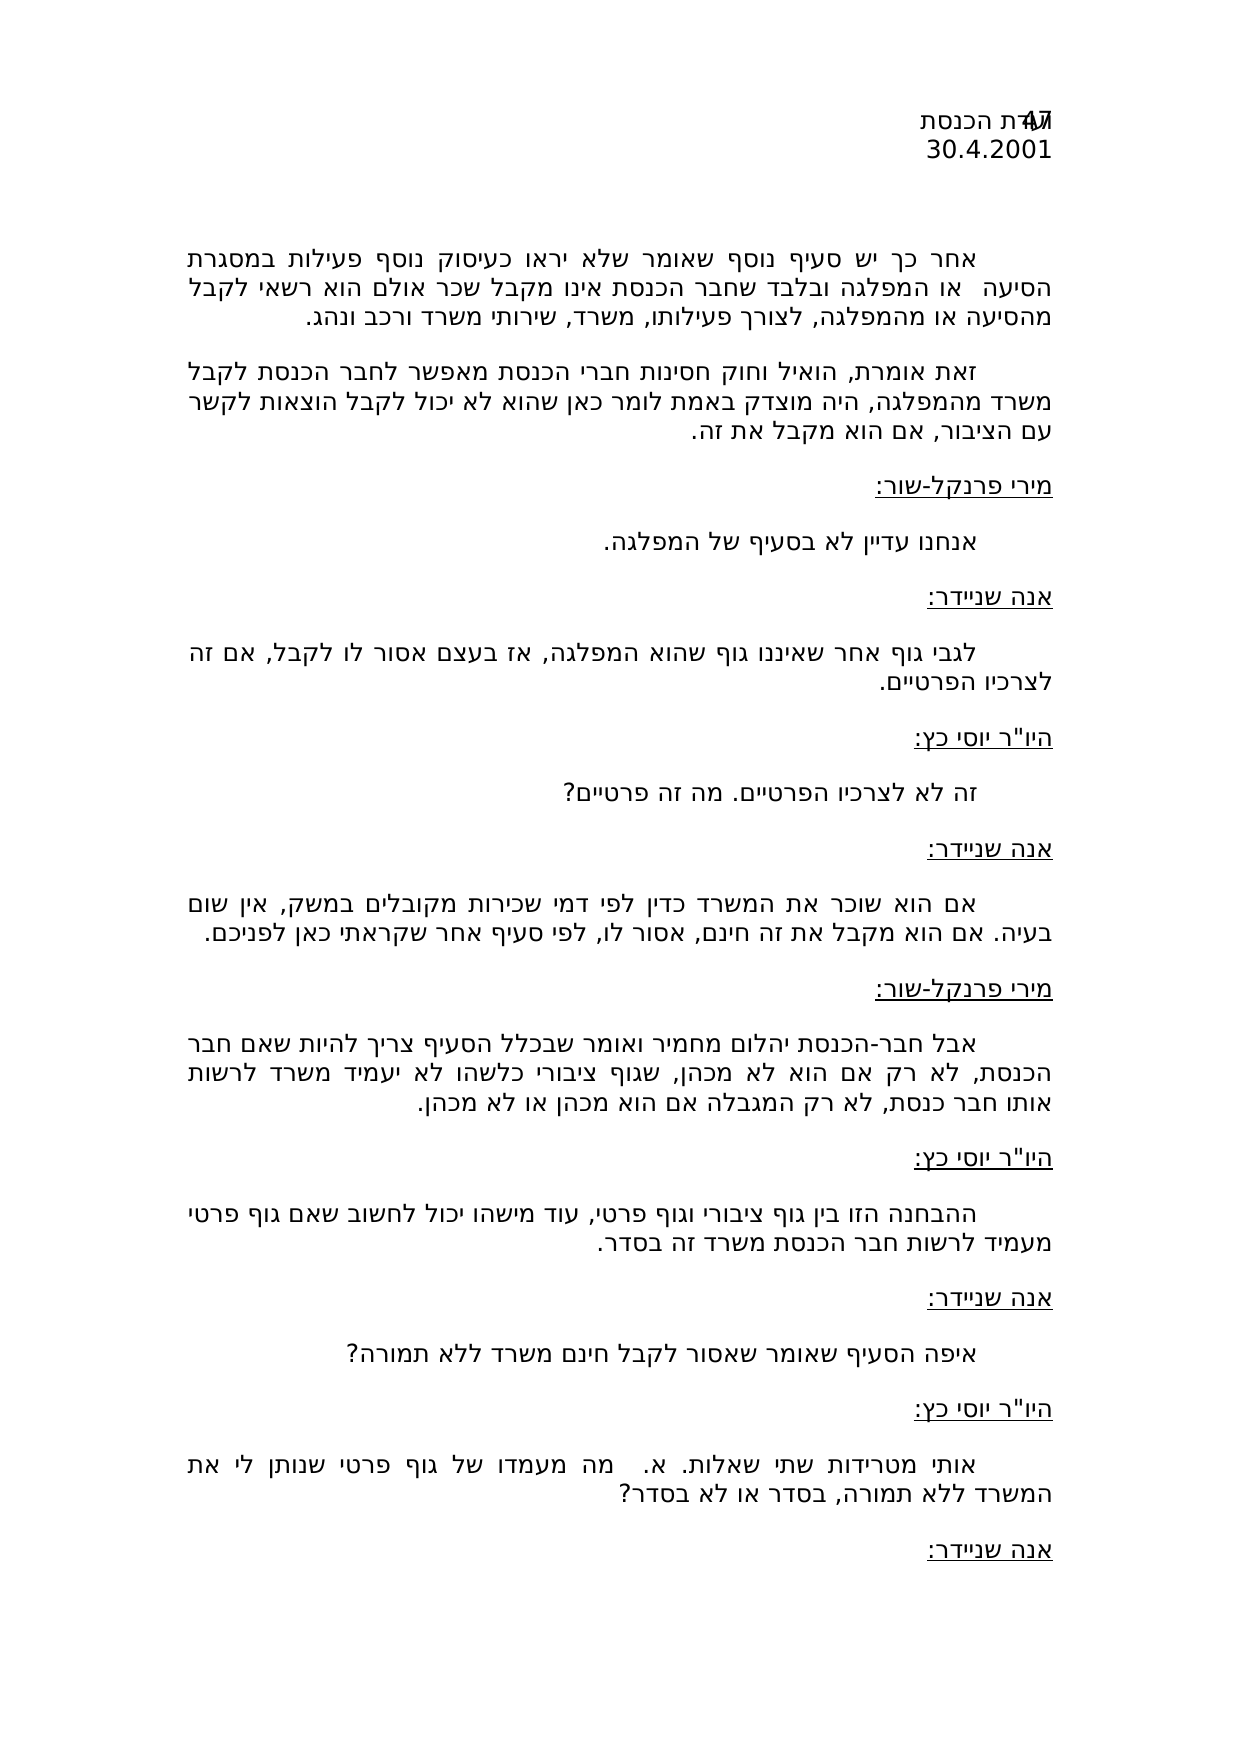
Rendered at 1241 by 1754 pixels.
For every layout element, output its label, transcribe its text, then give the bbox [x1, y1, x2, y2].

text אחר כך יש סעיף נוסף שאומר שלא יראו כעיסוק נוסף פעילות במסגרת הסיעה או המפלגה ובלבד שחבר הכנסת אינו מקבל שכר אולם הוא רשאי לקבל מהסיעה או מהמפלגה, לצורך פעילותו, משרד, שירותי משרד ורכב ונהג. [187, 244, 1053, 331]
text זה לא לצרכיו הפרטיים. מה זה פרטיים? [187, 778, 1053, 807]
text ההבחנה הזו בין גוף ציבורי וגוף פרטי, עוד מישהו יכול לחשוב שאם גוף פרטי מעמיד לרשות חבר הכנסת משרד זה בסדר. [187, 1199, 1053, 1257]
text היו"ר יוסי כץ: [187, 723, 1053, 752]
text אבל חבר-הכנסת יהלום מחמיר ואומר שבכלל הסעיף צריך להיות שאם חבר הכנסת, לא רק אם הוא לא מכהן, שגוף ציבורי כלשהו לא יעמיד משרד לרשות אותו חבר כנסת, לא רק המגבלה אם הוא מכהן או לא מכהן. [187, 1029, 1053, 1117]
text היו"ר יוסי כץ: [187, 1143, 1053, 1172]
text זאת אומרת, הואיל וחוק חסינות חברי הכנסת מאפשר לחבר הכנסת לקבל משרד מהמפלגה, היה מוצדק באמת לומר כאן שהוא לא יכול לקבל הוצאות לקשר עם הציבור, אם הוא מקבל את זה. [187, 358, 1053, 445]
text אנה שניידר: [187, 1283, 1053, 1313]
text איפה הסעיף שאומר שאסור לקבל חינם משרד ללא תמורה? [187, 1339, 1053, 1368]
text אותי מטרידות שתי שאלות. א. מה מעמדו של גוף פרטי שנותן לי את המשרד ללא תמורה, בסדר או לא בסדר? [187, 1450, 1053, 1508]
text אנה שניידר: [187, 834, 1053, 863]
text היו"ר יוסי כץ: [187, 1394, 1053, 1424]
text מירי פרנקל-שור: [187, 471, 1053, 501]
text אנחנו עדיין לא בסעיף של המפלגה. [187, 527, 1053, 556]
text מירי פרנקל-שור: [187, 974, 1053, 1003]
text אנה שניידר: [187, 1535, 1053, 1564]
text לגבי גוף אחר שאיננו גוף שהוא המפלגה, אז בעצם אסור לו לקבל, אם זה לצרכיו הפרטיים. [187, 638, 1053, 696]
text אם הוא שוכר את המשרד כדין לפי דמי שכירות מקובלים במשק, אין שום בעיה. אם הוא מקבל את זה חינם, אסור לו, לפי סעיף אחר שקראתי כאן לפניכם. [187, 889, 1053, 948]
text אנה שניידר: [187, 582, 1053, 612]
